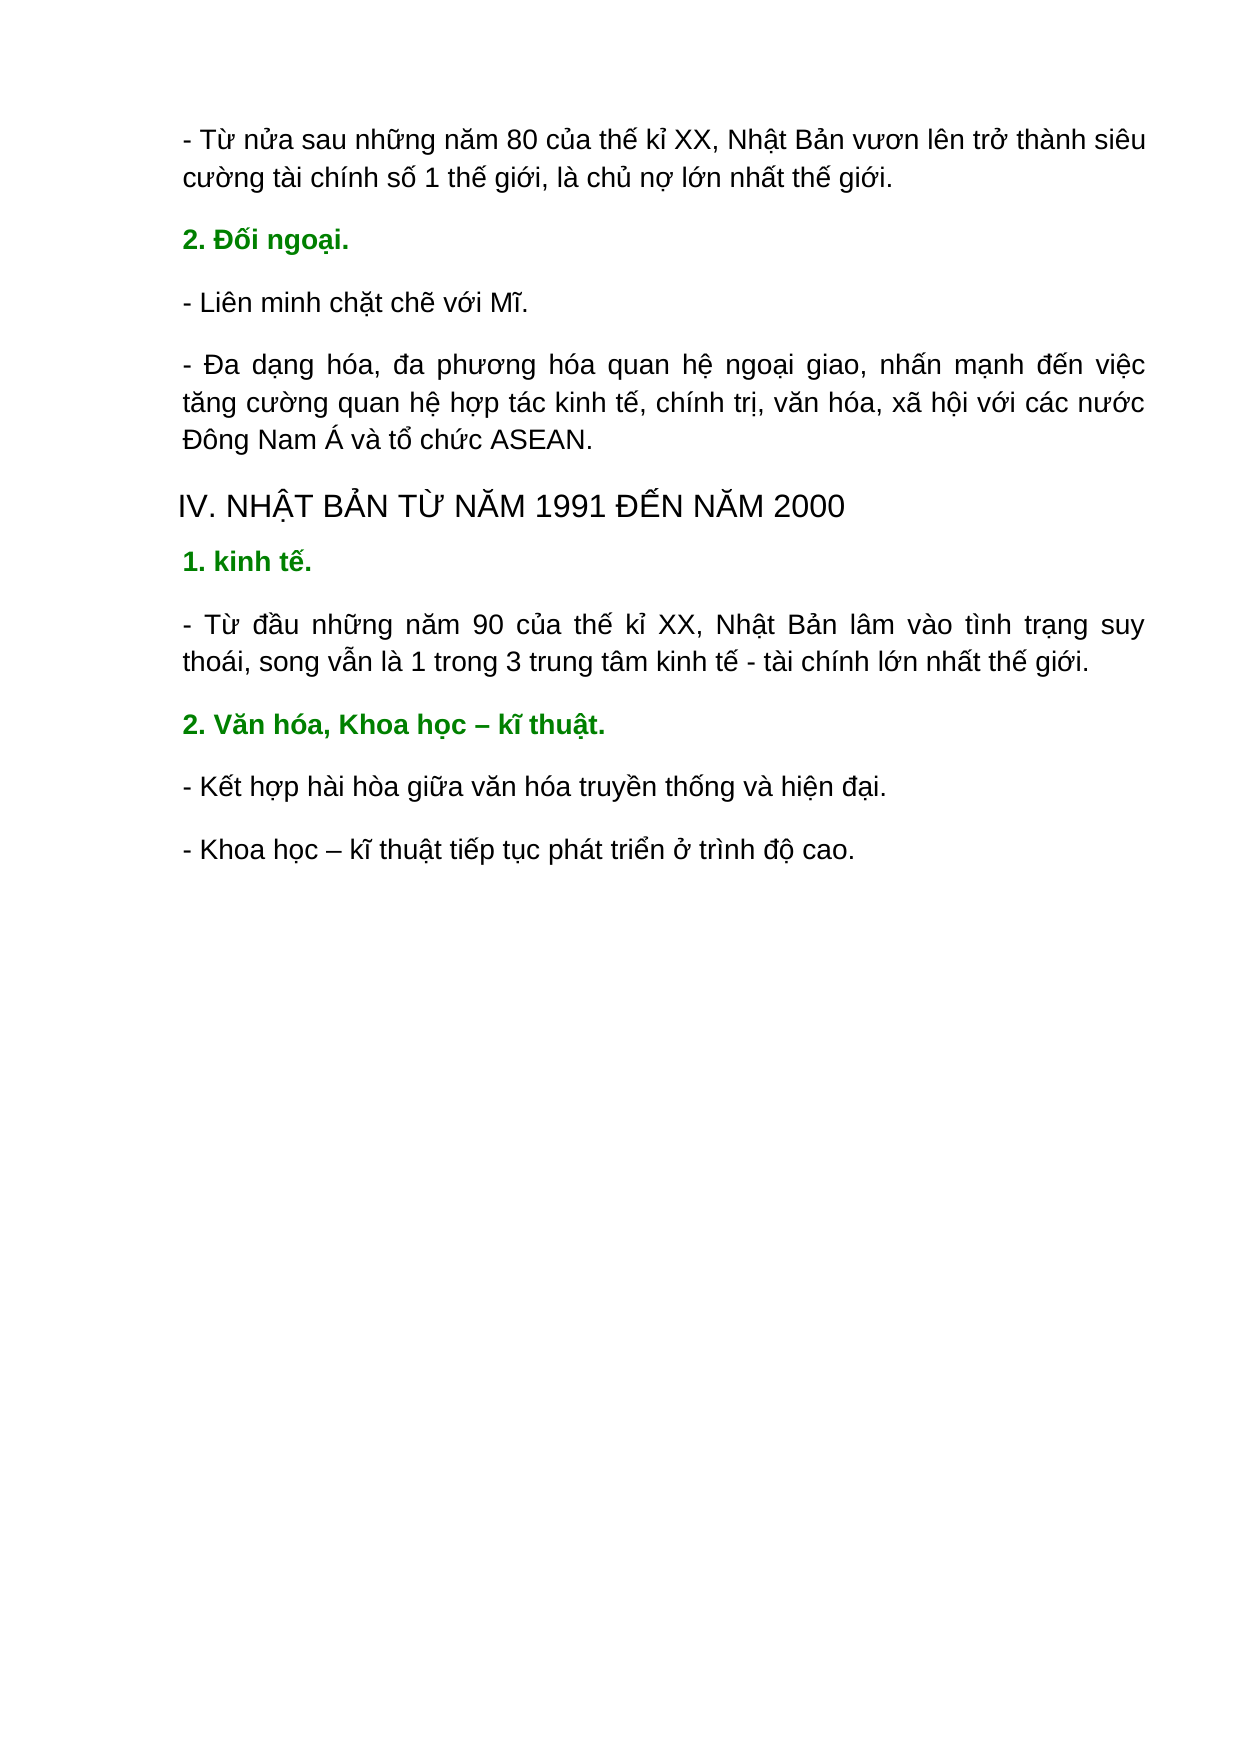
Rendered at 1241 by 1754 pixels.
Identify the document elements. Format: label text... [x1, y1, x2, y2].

text - Khoa học – kĩ thuật tiếp tục phát triển ở trình độ cao. [182, 827, 1147, 865]
text - Từ đầu những năm 90 của thế kỉ XX, Nhật Bản lâm vào tình trạng suy thoái, song vẫn là 1 trong 3 trung tâm kinh tế - tài chính lớn nhất thế giới. [182, 602, 1147, 677]
text 2. Đối ngoại. [182, 218, 1147, 256]
text IV. NHẬT BẢN TỪ NĂM 1991 ĐẾN NĂM 2000 [177, 487, 1147, 524]
text - Từ nửa sau những năm 80 của thế kỉ XX, Nhật Bản vươn lên trở thành siêu cường tài chính số 1 thế giới, là chủ nợ lớn nhất thế giới. [182, 118, 1147, 193]
text - Kết hợp hài hòa giữa văn hóa truyền thống và hiện đại. [182, 765, 1147, 802]
text 2. Văn hóa, Khoa học – kĩ thuật. [182, 702, 1147, 740]
text - Liên minh chặt chẽ với Mĩ. [182, 281, 1147, 318]
text - Đa dạng hóa, đa phương hóa quan hệ ngoại giao, nhấn mạnh đến việc tăng cường quan hệ hợp tác kinh tế, chính trị, văn hóa, xã hội với các nước Đông Nam Á và tổ chức ASEAN. [182, 343, 1147, 456]
text 1. kinh tế. [182, 540, 1147, 577]
